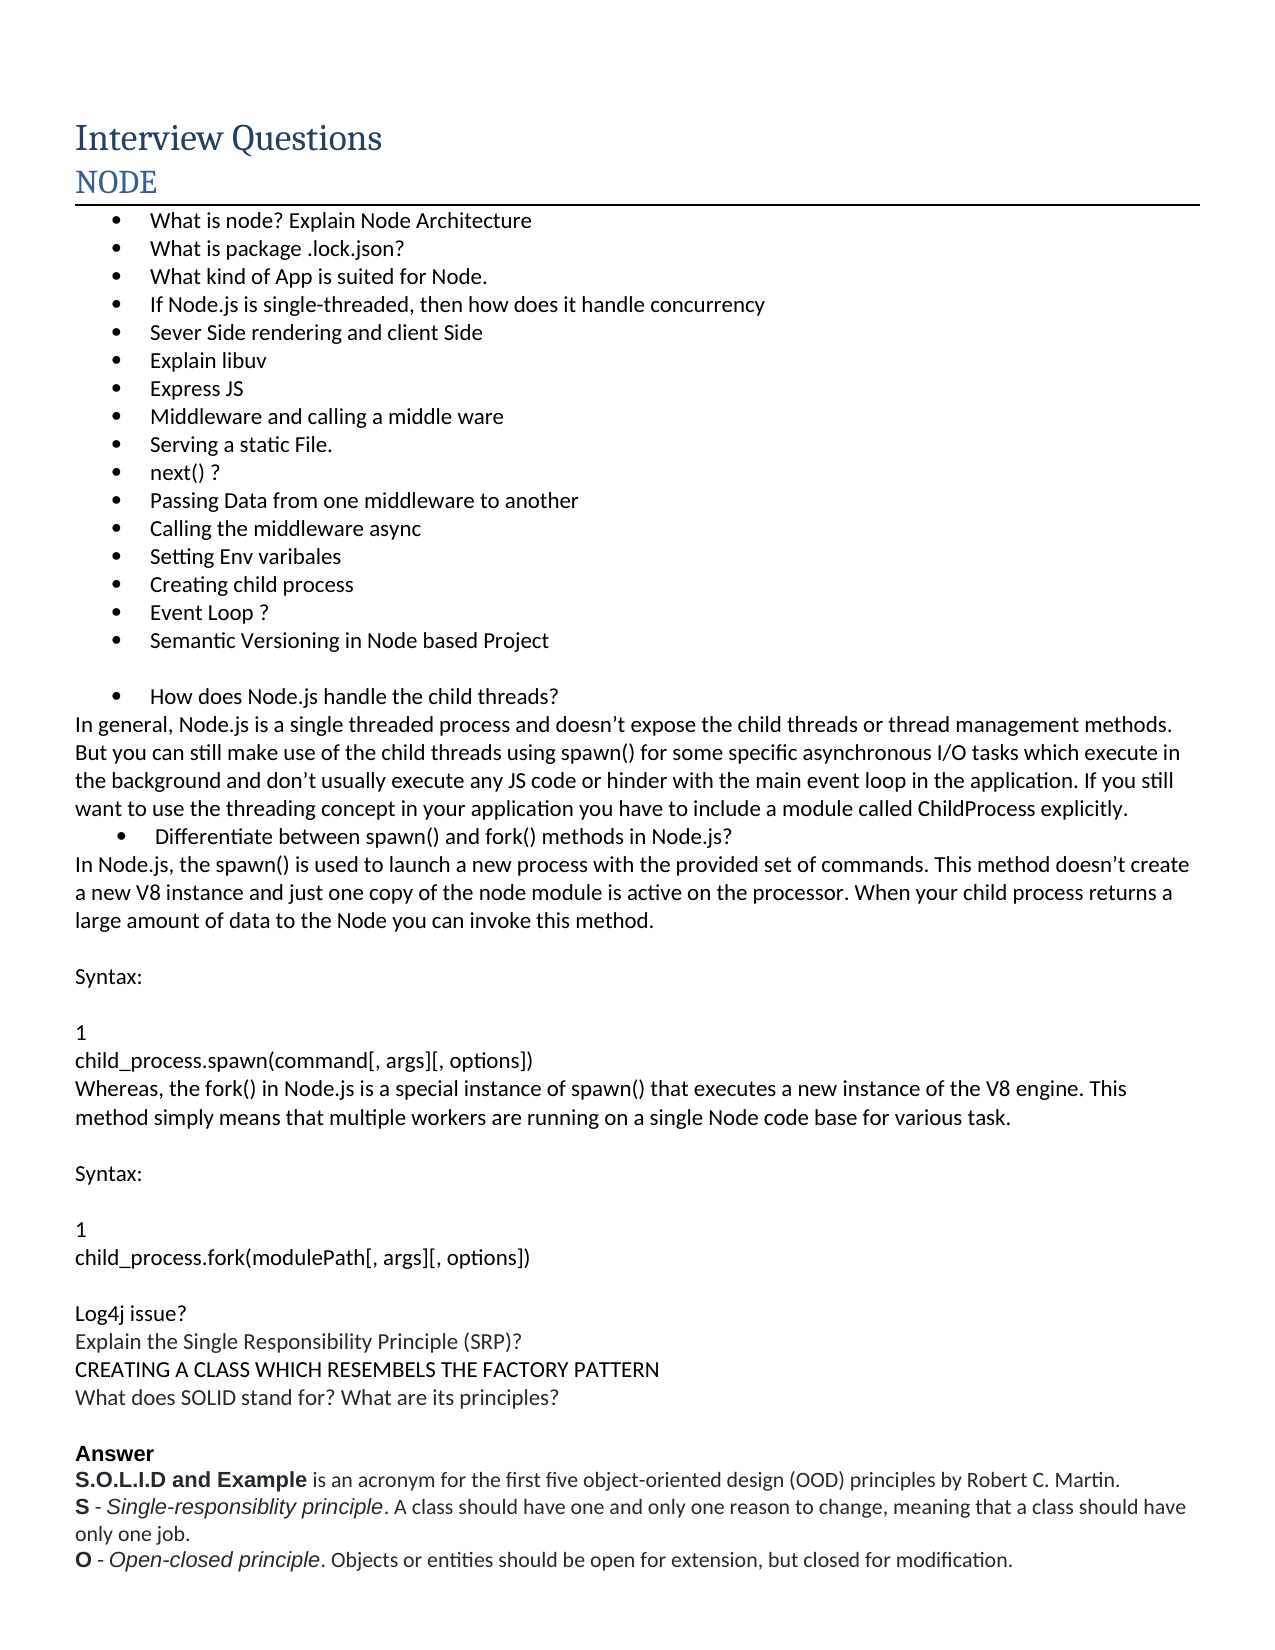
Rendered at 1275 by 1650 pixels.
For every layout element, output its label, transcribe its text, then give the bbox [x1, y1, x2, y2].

list Passing Data from one middleware to another [112, 486, 1200, 514]
text Answer [75, 1441, 1200, 1467]
list Differentiate between spawn() and fork() methods in Node.js? [117, 822, 1200, 850]
list Sever Side rendering and client Side [112, 318, 1200, 346]
text S - Single-responsiblity principle. A class should have one and only one reason to change, meaning that a class should have only one job. [75, 1493, 1200, 1547]
list Creating child process [112, 570, 1200, 598]
list What kind of App is suited for Node. [112, 262, 1200, 290]
text O - Open-closed principle. Objects or entities should be open for extension, but closed for modification. [75, 1547, 1200, 1573]
list Semantic Versioning in Node based Project [112, 626, 1200, 654]
list What is package .lock.json? [112, 234, 1200, 262]
list next() ? [112, 458, 1200, 486]
text In general, Node.js is a single threaded process and doesn’t expose the child threads or thread management methods. But you can still make use of the child threads using spawn() for some specific asynchronous I/O tasks which execute in the background and don’t usually execute any JS code or hinder with the main event loop in the application. If you still want to use the threading concept in your application you have to include a module called ChildProcess explicitly. [75, 710, 1200, 822]
subtitle NODE [75, 164, 1200, 204]
text S.O.L.I.D and Example is an acronym for the first five object-oriented design (OOD) principles by Robert C. Martin. [75, 1467, 1200, 1493]
text In Node.js, the spawn() is used to launch a new process with the provided set of commands. This method doesn’t create a new V8 instance and just one copy of the node module is active on the processor. When your child process returns a large amount of data to the Node you can invoke this method. [75, 850, 1200, 934]
text Whereas, the fork() in Node.js is a special instance of spawn() that executes a new instance of the V8 engine. This method simply means that multiple workers are running on a single Node code base for various task. [75, 1074, 1200, 1131]
list Event Loop ? [112, 598, 1200, 626]
list Middleware and calling a middle ware [112, 402, 1200, 430]
list How does Node.js handle the child threads? [112, 682, 1200, 710]
list Calling the middleware async [112, 514, 1200, 542]
list Serving a static File. [112, 430, 1200, 458]
text child_process.spawn(command[, args][, options]) [75, 1047, 1200, 1074]
text Syntax: [75, 1159, 1200, 1187]
text What does SOLID stand for? What are its principles? [75, 1383, 1200, 1411]
list Setting Env varibales [112, 542, 1200, 570]
text 1 [75, 1215, 1200, 1243]
list What is node? Explain Node Architecture [112, 206, 1200, 234]
text Explain the Single Responsibility Principle (SRP)? [75, 1327, 1200, 1355]
text CREATING A CLASS WHICH RESEMBELS THE FACTORY PATTERN [75, 1355, 1200, 1383]
text 1 [75, 1018, 1200, 1047]
text Log4j issue? [75, 1299, 1200, 1327]
list Express JS [112, 374, 1200, 402]
text child_process.fork(modulePath[, args][, options]) [75, 1243, 1200, 1271]
text Syntax: [75, 962, 1200, 991]
subtitle Interview Questions [75, 117, 1200, 160]
list Explain libuv [112, 346, 1200, 374]
list If Node.js is single-threaded, then how does it handle concurrency [112, 290, 1200, 318]
